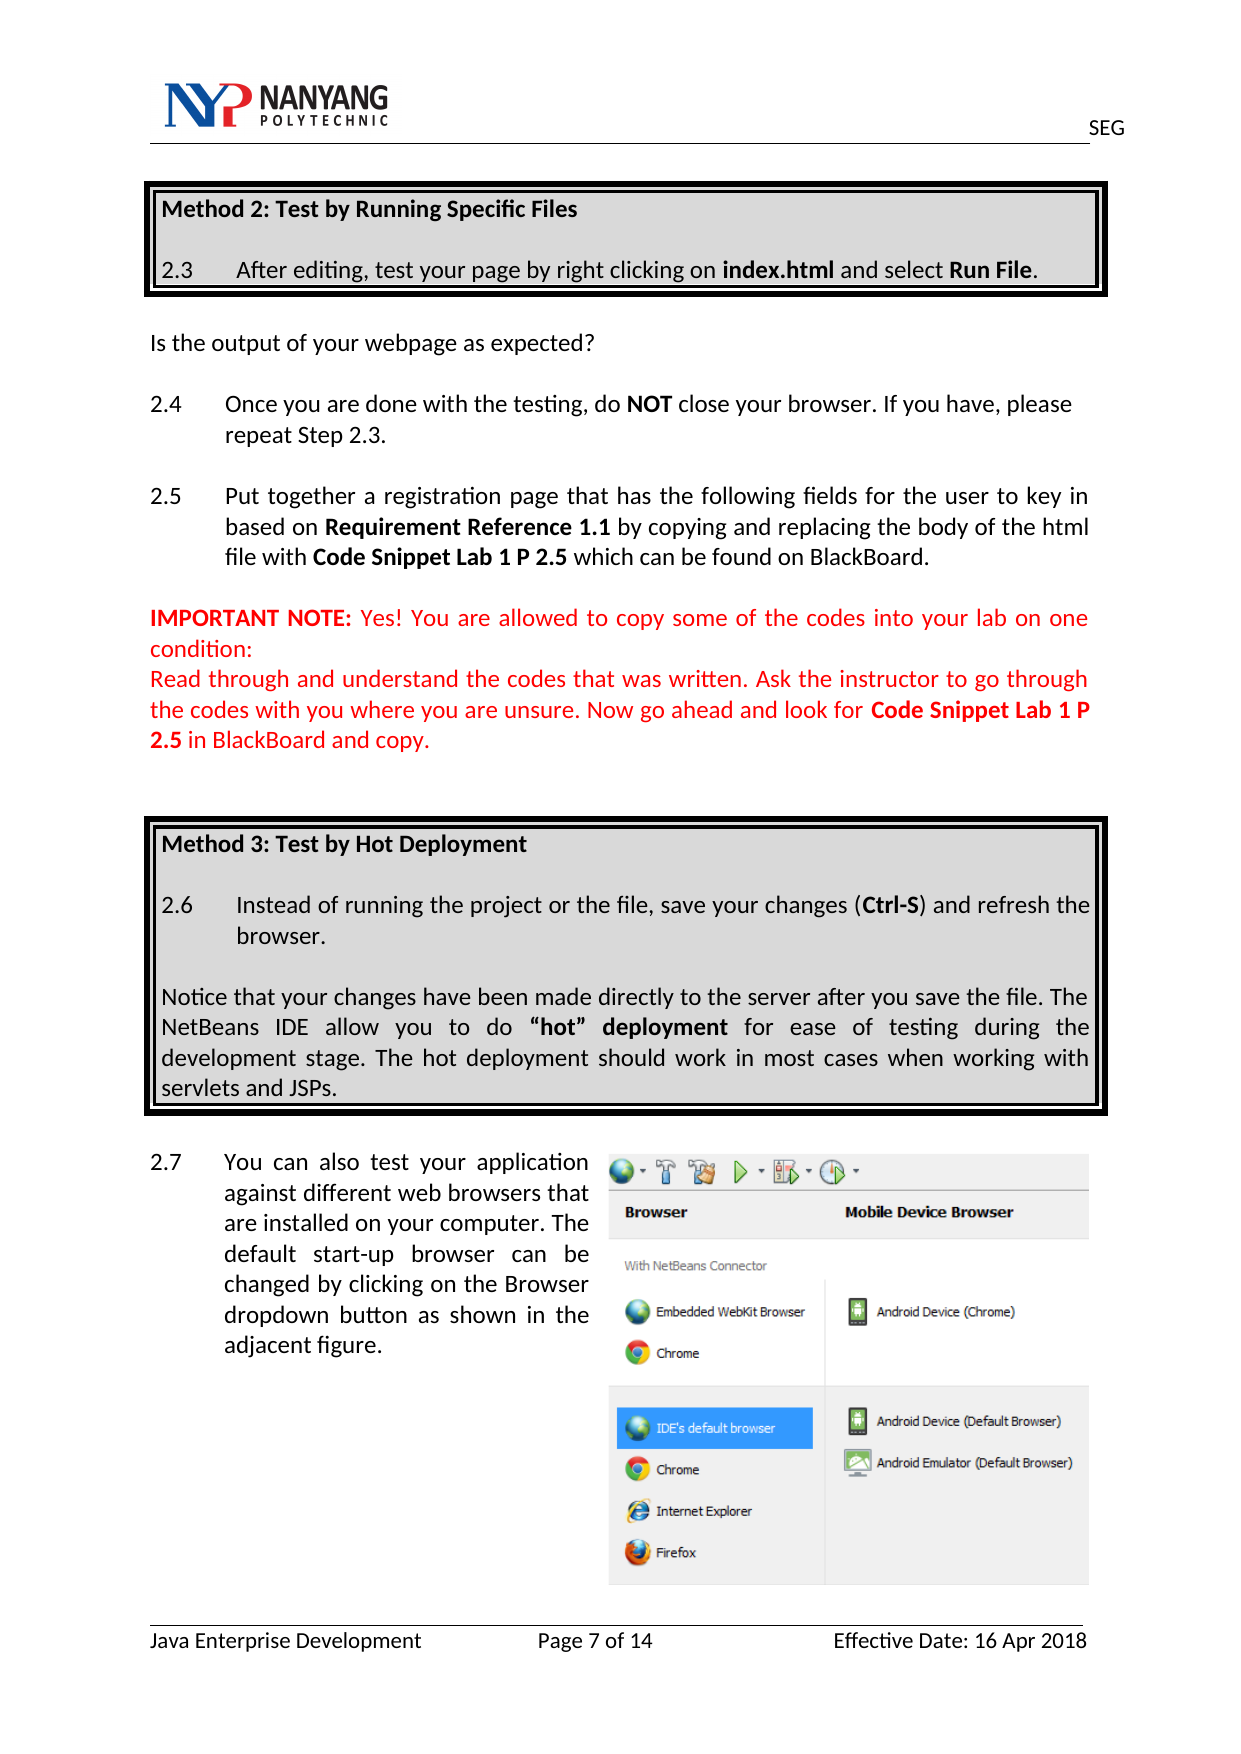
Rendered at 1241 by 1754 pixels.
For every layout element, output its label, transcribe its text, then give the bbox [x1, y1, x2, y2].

text IMPORTANT NOTE: Yes! You are allowed to copy some of the codes into your lab on one condition: [150, 602, 1090, 663]
text Read through and understand the codes that was written. Ask the instructor to go through the codes with you where you are unsure. Now go ahead and look for Code Snippet Lab 1 P 2.5 in BlackBoard and copy. [150, 663, 1090, 755]
text 2.5 Put together a registration page that has the following fields for the user to key in based on Requirement Reference 1.1 by copying and replacing the body of the html file with Code Snippet Lab 1 P 2.5 which can be found on BlackBoard. [150, 480, 1090, 572]
text Is the output of your webpage as expected? [150, 328, 1090, 358]
text 2.7 You can also test your application against different web browsers that are installed on your computer. The default start-up browser can be changed by clicking on the Browser dropdown button as shown in the adjacent figure. [150, 1146, 1090, 1360]
table_header Method 3: Test by Hot Deployment 2.6 Instead of running the project or the file, save your changes (Ctrl-S) and refresh the browser. Notice that your changes have been made directly to the server after you save the file. The NetBeans IDE allow you to do “hot” deployment for ease of testing during the development stage. The hot deployment should work in most cases when working with servlets and JSPs. [150, 822, 1102, 1103]
picture [608, 1153, 1089, 1585]
text 2.4 Once you are done with the testing, do NOT close your browser. If you have, please repeat Step 2.3. [150, 389, 1090, 450]
picture [150, 74, 402, 136]
table_header Method 2: Test by Running Specific Files 2.3 After editing, test your page by right clicking on index.html and select Run File. [150, 187, 1102, 284]
